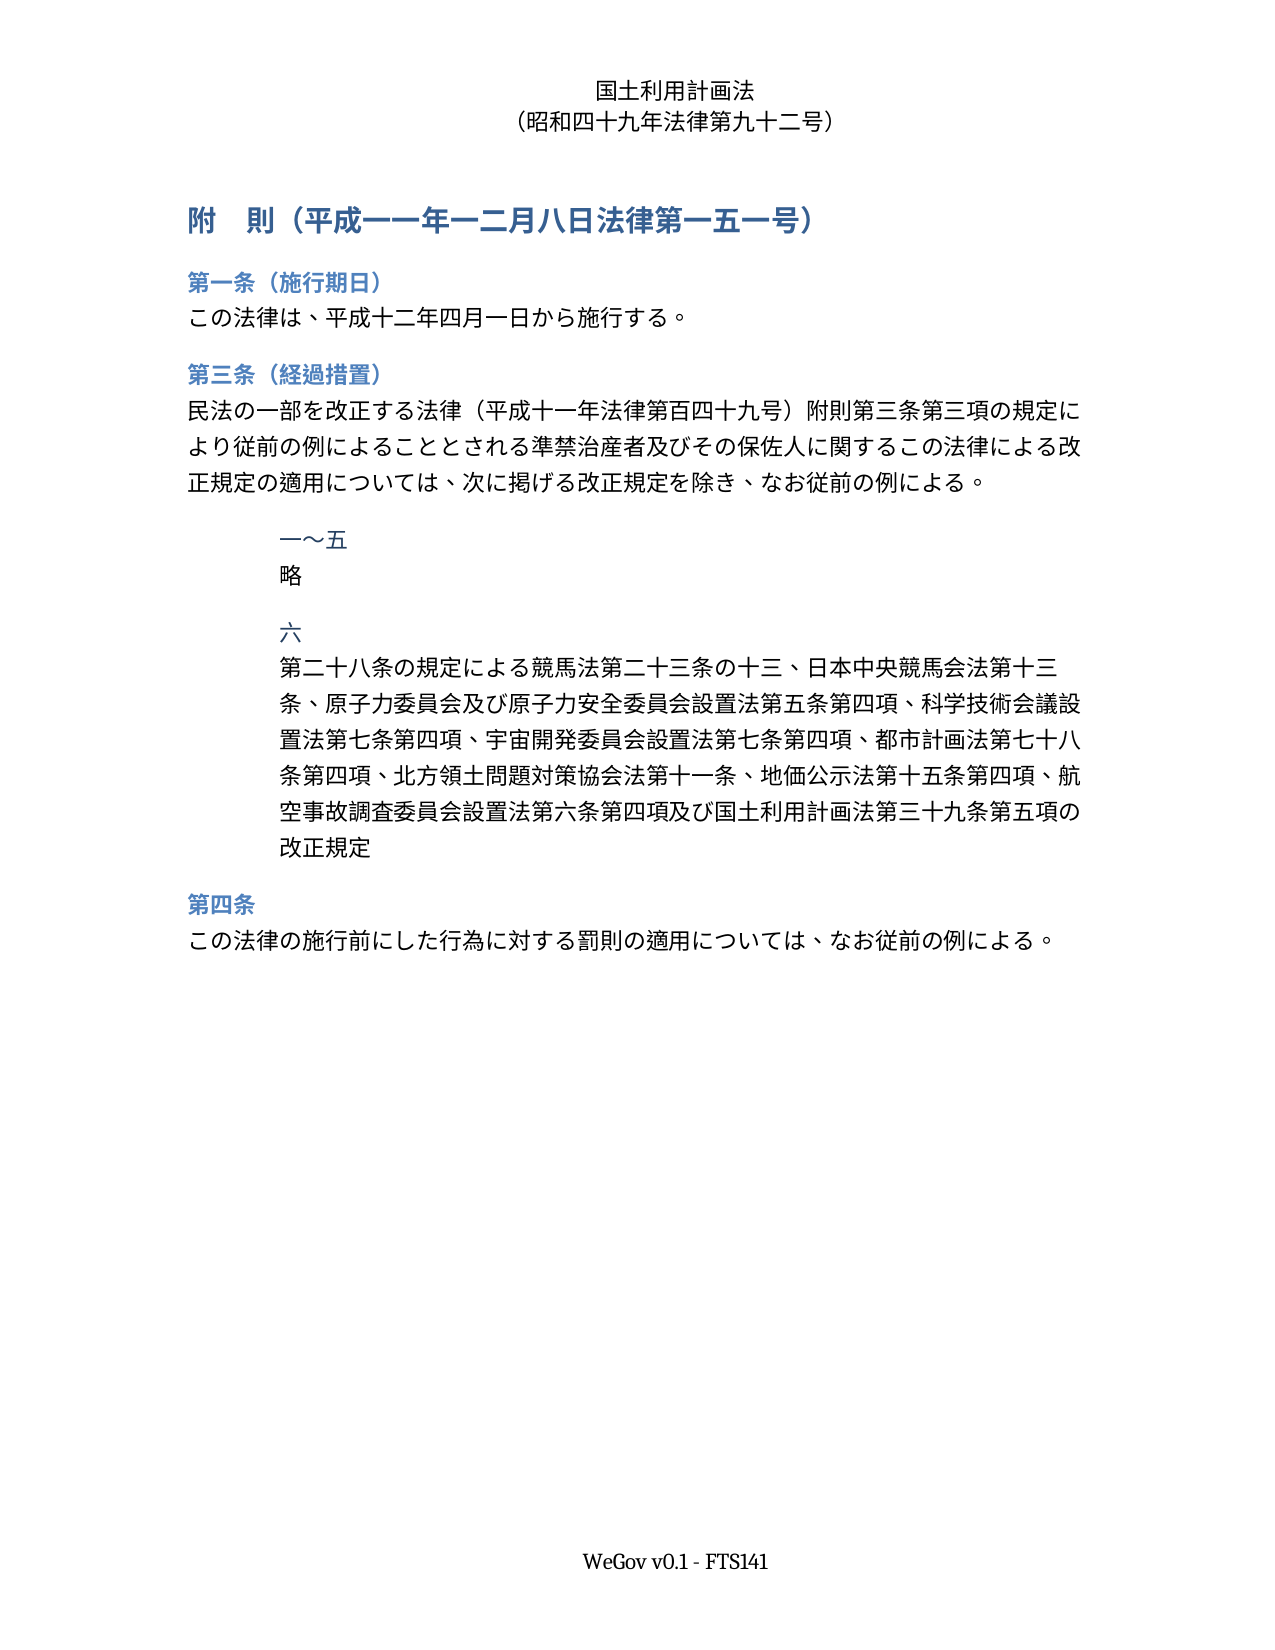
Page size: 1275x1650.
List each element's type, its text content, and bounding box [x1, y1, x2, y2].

subtitle 第四条 [187, 889, 1087, 920]
subtitle 第三条（経過措置） [187, 359, 1087, 390]
subtitle 一～五 [279, 524, 1087, 555]
subtitle 六 [279, 616, 1087, 648]
text この法律は、平成十二年四月一日から施行する。 [187, 302, 1087, 334]
text 第二十八条の規定による競馬法第二十三条の十三、日本中央競馬会法第十三条、原子力委員会及び原子力安全委員会設置法第五条第四項、科学技術会議設置法第七条第四項、宇宙開発委員会設置法第七条第四項、都市計画法第七十八条第四項、北方領土問題対策協会法第十一条、地価公示法第十五条第四項、航空事故調査委員会設置法第六条第四項及び国土利用計画法第三十九条第五項の改正規定 [279, 652, 1087, 863]
text 民法の一部を改正する法律（平成十一年法律第百四十九号）附則第三条第三項の規定により従前の例によることとされる準禁治産者及びその保佐人に関するこの法律による改正規定の適用については、次に掲げる改正規定を除き、なお従前の例による。 [187, 395, 1087, 498]
subtitle 第一条（施行期日） [187, 266, 1087, 298]
subtitle 附 則（平成一一年一二月八日法律第一五一号） [187, 200, 1087, 240]
text この法律の施行前にした行為に対する罰則の適用については、なお従前の例による。 [187, 925, 1087, 956]
text 略 [279, 560, 1087, 591]
